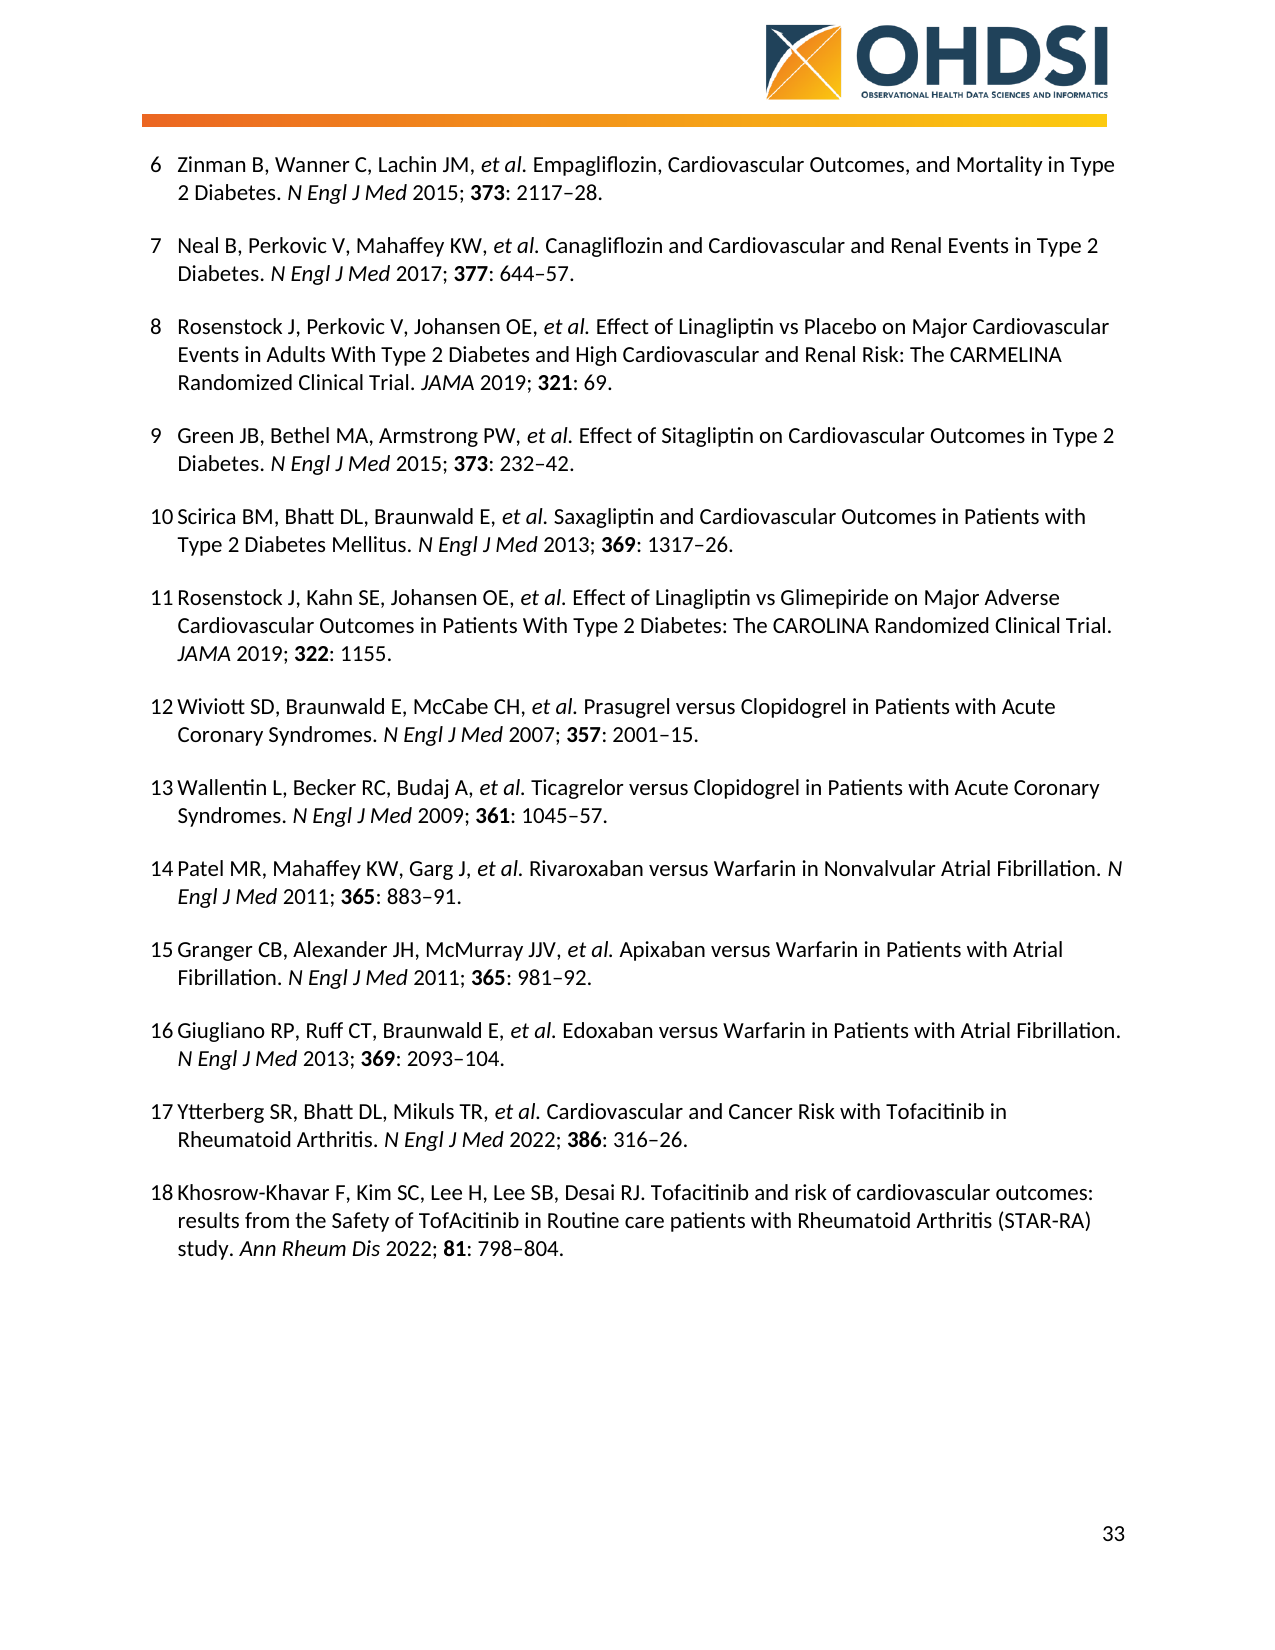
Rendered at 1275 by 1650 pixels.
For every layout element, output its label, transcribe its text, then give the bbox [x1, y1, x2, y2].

text 17 Ytterberg SR, Bhatt DL, Mikuls TR, et al. Cardiovascular and Cancer Risk with Tofacitinib in Rheumatoid Arthritis. N Engl J Med 2022; 386: 316–26. [150, 1097, 1125, 1153]
text 9 Green JB, Bethel MA, Armstrong PW, et al. Effect of Sitagliptin on Cardiovascular Outcomes in Type 2 Diabetes. N Engl J Med 2015; 373: 232–42. [150, 421, 1125, 477]
text 6 Zinman B, Wanner C, Lachin JM, et al. Empagliflozin, Cardiovascular Outcomes, and Mortality in Type 2 Diabetes. N Engl J Med 2015; 373: 2117–28. [150, 150, 1125, 206]
text 18 Khosrow-Khavar F, Kim SC, Lee H, Lee SB, Desai RJ. Tofacitinib and risk of cardiovascular outcomes: results from the Safety of TofAcitinib in Routine care patients with Rheumatoid Arthritis (STAR-RA) study. Ann Rheum Dis 2022; 81: 798–804. [150, 1178, 1125, 1263]
text 14 Patel MR, Mahaffey KW, Garg J, et al. Rivaroxaban versus Warfarin in Nonvalvular Atrial Fibrillation. N Engl J Med 2011; 365: 883–91. [150, 854, 1125, 910]
text 15 Granger CB, Alexander JH, McMurray JJV, et al. Apixaban versus Warfarin in Patients with Atrial Fibrillation. N Engl J Med 2011; 365: 981–92. [150, 935, 1125, 991]
text 12 Wiviott SD, Braunwald E, McCabe CH, et al. Prasugrel versus Clopidogrel in Patients with Acute Coronary Syndromes. N Engl J Med 2007; 357: 2001–15. [150, 692, 1125, 748]
text 7 Neal B, Perkovic V, Mahaffey KW, et al. Canagliflozin and Cardiovascular and Renal Events in Type 2 Diabetes. N Engl J Med 2017; 377: 644–57. [150, 231, 1125, 287]
text 16 Giugliano RP, Ruff CT, Braunwald E, et al. Edoxaban versus Warfarin in Patients with Atrial Fibrillation. N Engl J Med 2013; 369: 2093–104. [150, 1016, 1125, 1072]
text 10 Scirica BM, Bhatt DL, Braunwald E, et al. Saxagliptin and Cardiovascular Outcomes in Patients with Type 2 Diabetes Mellitus. N Engl J Med 2013; 369: 1317–26. [150, 502, 1125, 558]
text 13 Wallentin L, Becker RC, Budaj A, et al. Ticagrelor versus Clopidogrel in Patients with Acute Coronary Syndromes. N Engl J Med 2009; 361: 1045–57. [150, 773, 1125, 829]
text 11 Rosenstock J, Kahn SE, Johansen OE, et al. Effect of Linagliptin vs Glimepiride on Major Adverse Cardiovascular Outcomes in Patients With Type 2 Diabetes: The CAROLINA Randomized Clinical Trial. JAMA 2019; 322: 1155. [150, 583, 1125, 667]
picture [748, 11, 1125, 114]
